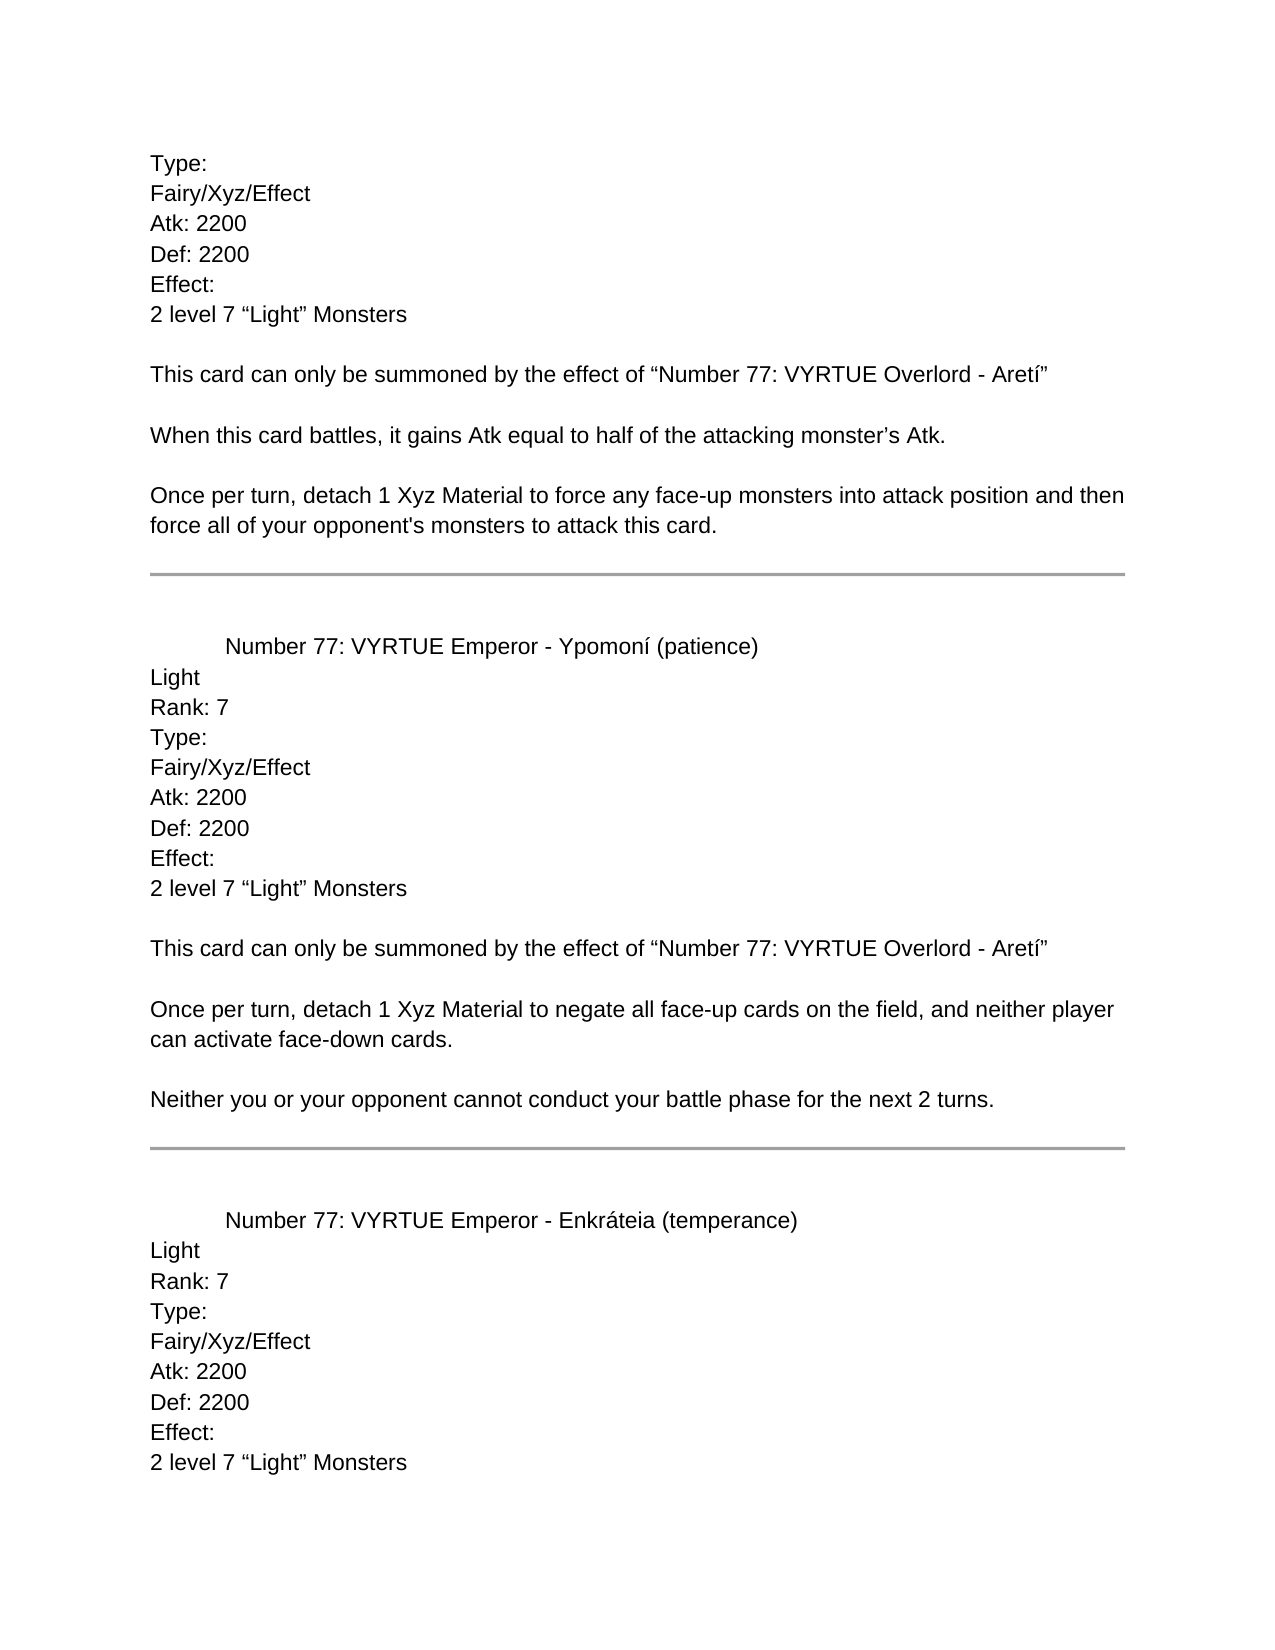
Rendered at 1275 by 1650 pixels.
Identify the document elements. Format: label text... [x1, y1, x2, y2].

text Def: 2200 [150, 814, 1125, 841]
text Atk: 2200 [150, 1358, 1125, 1385]
text Effect: [150, 271, 1125, 297]
text Fairy/Xyz/Effect [150, 180, 1125, 207]
text Number 77: VYRTUE Emperor - Ypomoní (patience) [225, 633, 1125, 660]
text Def: 2200 [150, 1388, 1125, 1415]
text Once per turn, detach 1 Xyz Material to force any face-up monsters into attack position and then force all of your opponent's monsters to attack this card. [150, 482, 1125, 539]
text Effect: [150, 845, 1125, 871]
text Type: [150, 724, 1125, 750]
text Def: 2200 [150, 241, 1125, 267]
text 2 level 7 “Light” Monsters [150, 875, 1125, 901]
text Rank: 7 [150, 694, 1125, 720]
text Light [150, 1237, 1125, 1264]
text Rank: 7 [150, 1268, 1125, 1294]
text Number 77: VYRTUE Emperor - Enkráteia (temperance) [225, 1207, 1125, 1234]
text Fairy/Xyz/Effect [150, 754, 1125, 781]
text Fairy/Xyz/Effect [150, 1328, 1125, 1354]
text 2 level 7 “Light” Monsters [150, 1449, 1125, 1475]
text Light [150, 663, 1125, 690]
text Type: [150, 1298, 1125, 1324]
text 2 level 7 “Light” Monsters [150, 301, 1125, 327]
text This card can only be summoned by the effect of “Number 77: VYRTUE Overlord - Aretí” [150, 361, 1125, 388]
text Effect: [150, 1419, 1125, 1445]
text Type: [150, 150, 1125, 176]
text When this card battles, it gains Atk equal to half of the attacking monster’s Atk. [150, 422, 1125, 448]
text Neither you or your opponent cannot conduct your battle phase for the next 2 turns. [150, 1086, 1125, 1113]
text Once per turn, detach 1 Xyz Material to negate all face-up cards on the field, and neither player can activate face-down cards. [150, 996, 1125, 1052]
text This card can only be summoned by the effect of “Number 77: VYRTUE Overlord - Aretí” [150, 935, 1125, 962]
text Atk: 2200 [150, 210, 1125, 237]
text Atk: 2200 [150, 784, 1125, 811]
